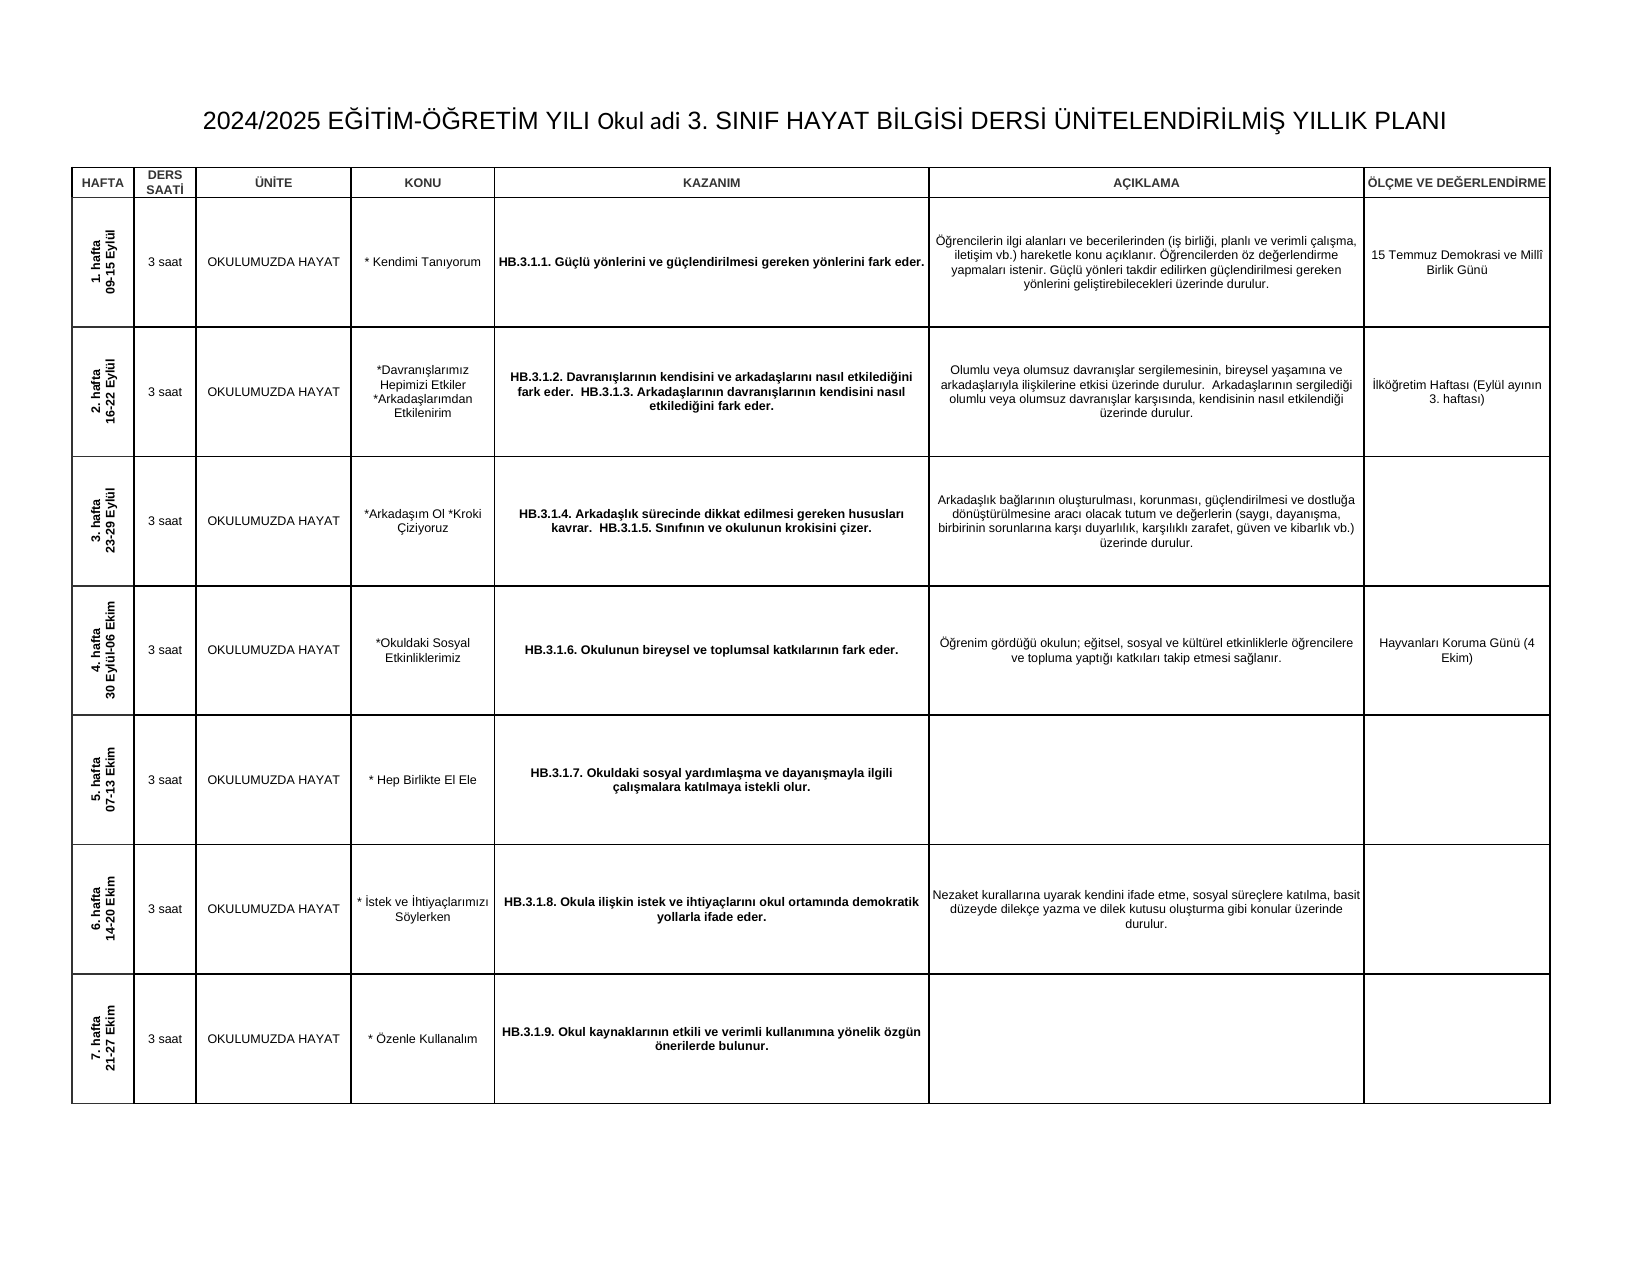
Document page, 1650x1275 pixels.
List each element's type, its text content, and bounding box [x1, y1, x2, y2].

table_cell [1365, 457, 1549, 585]
table_cell 3 saat [135, 328, 195, 456]
table_cell 3 saat [135, 845, 195, 973]
table_cell 6. hafta 14-20 Ekim [73, 845, 133, 973]
table_cell Öğrencilerin ilgi alanları ve becerilerinden (iş birliği, planlı ve verimli çalışma, iletişim vb.) hareketle konu açıklanır. Öğrencilerden öz değerlendirme yapmaları istenir. Güçlü yönleri takdir edilirken güçlendirilmesi gereken yönlerini geliştirebilecekleri üzerinde durulur. [930, 198, 1363, 326]
table_cell [1365, 975, 1549, 1102]
table_cell 7. hafta 21-27 Ekim [73, 975, 133, 1102]
table_cell OKULUMUZDA HAYAT [197, 457, 350, 585]
table_cell HB.3.1.7. Okuldaki sosyal yardımlaşma ve dayanışmayla ilgili çalışmalara katılmaya istekli olur. [495, 716, 928, 844]
table_cell OKULUMUZDA HAYAT [197, 716, 350, 844]
table_header KONU [352, 168, 494, 197]
table_cell 15 Temmuz Demokrasi ve Millî Birlik Günü [1365, 198, 1549, 326]
text 2024/2025 EĞİTİM-ÖĞRETİM YILI 3. SINIF HAYAT BİLGİSİ DERSİ ÜNİTELENDİRİLMİŞ YILLIK PLANI [75, 106, 1575, 136]
table_cell 3 saat [135, 198, 195, 326]
table_cell OKULUMUZDA HAYAT [197, 587, 350, 714]
table_cell *Okuldaki Sosyal Etkinliklerimiz [352, 587, 494, 714]
table_cell HB.3.1.4. Arkadaşlık sürecinde dikkat edilmesi gereken hususları kavrar. HB.3.1.5. Sınıfının ve okulunun krokisini çizer. [495, 457, 928, 585]
table_cell Arkadaşlık bağlarının oluşturulması, korunması, güçlendirilmesi ve dostluğa dönüştürülmesine aracı olacak tutum ve değerlerin (saygı, dayanışma, birbirinin sorunlarına karşı duyarlılık, karşılıklı zarafet, güven ve kibarlık vb.) üzerinde durulur. [930, 457, 1363, 585]
table_cell 3 saat [135, 457, 195, 585]
table_cell 2. hafta 16-22 Eylül [73, 328, 133, 456]
table_header ÜNİTE [197, 168, 350, 197]
table_cell 1. hafta 09-15 Eylül [73, 198, 133, 326]
table_header KAZANIM [495, 168, 928, 197]
table_cell HB.3.1.6. Okulunun bireysel ve toplumsal katkılarının fark eder. [495, 587, 928, 714]
table_cell * İstek ve İhtiyaçlarımızı Söylerken [352, 845, 494, 973]
table_cell Öğrenim gördüğü okulun; eğitsel, sosyal ve kültürel etkinliklerle öğrencilere ve topluma yaptığı katkıları takip etmesi sağlanır. [930, 587, 1363, 714]
table_cell OKULUMUZDA HAYAT [197, 328, 350, 456]
table_cell Nezaket kurallarına uyarak kendini ifade etme, sosyal süreçlere katılma, basit düzeyde dilekçe yazma ve dilek kutusu oluşturma gibi konular üzerinde durulur. [930, 845, 1363, 973]
table_cell Olumlu veya olumsuz davranışlar sergilemesinin, bireysel yaşamına ve arkadaşlarıyla ilişkilerine etkisi üzerinde durulur. Arkadaşlarının sergilediği olumlu veya olumsuz davranışlar karşısında, kendisinin nasıl etkilendiği üzerinde durulur. [930, 328, 1363, 456]
table_cell HB.3.1.8. Okula ilişkin istek ve ihtiyaçlarını okul ortamında demokratik yollarla ifade eder. [495, 845, 928, 973]
table_header DERS SAATİ [135, 168, 195, 197]
table_cell OKULUMUZDA HAYAT [197, 845, 350, 973]
table_header HAFTA [73, 168, 133, 197]
table_cell [1365, 716, 1549, 844]
table_cell 3 saat [135, 975, 195, 1102]
table_cell HB.3.1.1. Güçlü yönlerini ve güçlendirilmesi gereken yönlerini fark eder. [495, 198, 928, 326]
table_cell 3. hafta 23-29 Eylül [73, 457, 133, 585]
table_cell OKULUMUZDA HAYAT [197, 975, 350, 1102]
table_cell 5. hafta 07-13 Ekim [73, 716, 133, 844]
table_cell * Özenle Kullanalım [352, 975, 494, 1102]
table_cell [930, 975, 1363, 1102]
table_cell * Hep Birlikte El Ele [352, 716, 494, 844]
table_header ÖLÇME VE DEĞERLENDİRME [1365, 168, 1549, 197]
table_cell 3 saat [135, 716, 195, 844]
table_cell [1365, 845, 1549, 973]
table_cell *Arkadaşım Ol *Kroki Çiziyoruz [352, 457, 494, 585]
table_cell OKULUMUZDA HAYAT [197, 198, 350, 326]
table_cell HB.3.1.2. Davranışlarının kendisini ve arkadaşlarını nasıl etkilediğini fark eder. HB.3.1.3. Arkadaşlarının davranışlarının kendisini nasıl etkilediğini fark eder. [495, 328, 928, 456]
table_header AÇIKLAMA [930, 168, 1363, 197]
table_cell [930, 716, 1363, 844]
table_cell Hayvanları Koruma Günü (4 Ekim) [1365, 587, 1549, 714]
table_cell *Davranışlarımız Hepimizi Etkiler *Arkadaşlarımdan Etkilenirim [352, 328, 494, 456]
table_cell * Kendimi Tanıyorum [352, 198, 494, 326]
table_cell 3 saat [135, 587, 195, 714]
table_cell 4. hafta 30 Eylül-06 Ekim [73, 587, 133, 714]
table_cell HB.3.1.9. Okul kaynaklarının etkili ve verimli kullanımına yönelik özgün önerilerde bulunur. [495, 975, 928, 1102]
table_cell İlköğretim Haftası (Eylül ayının 3. haftası) [1365, 328, 1549, 456]
